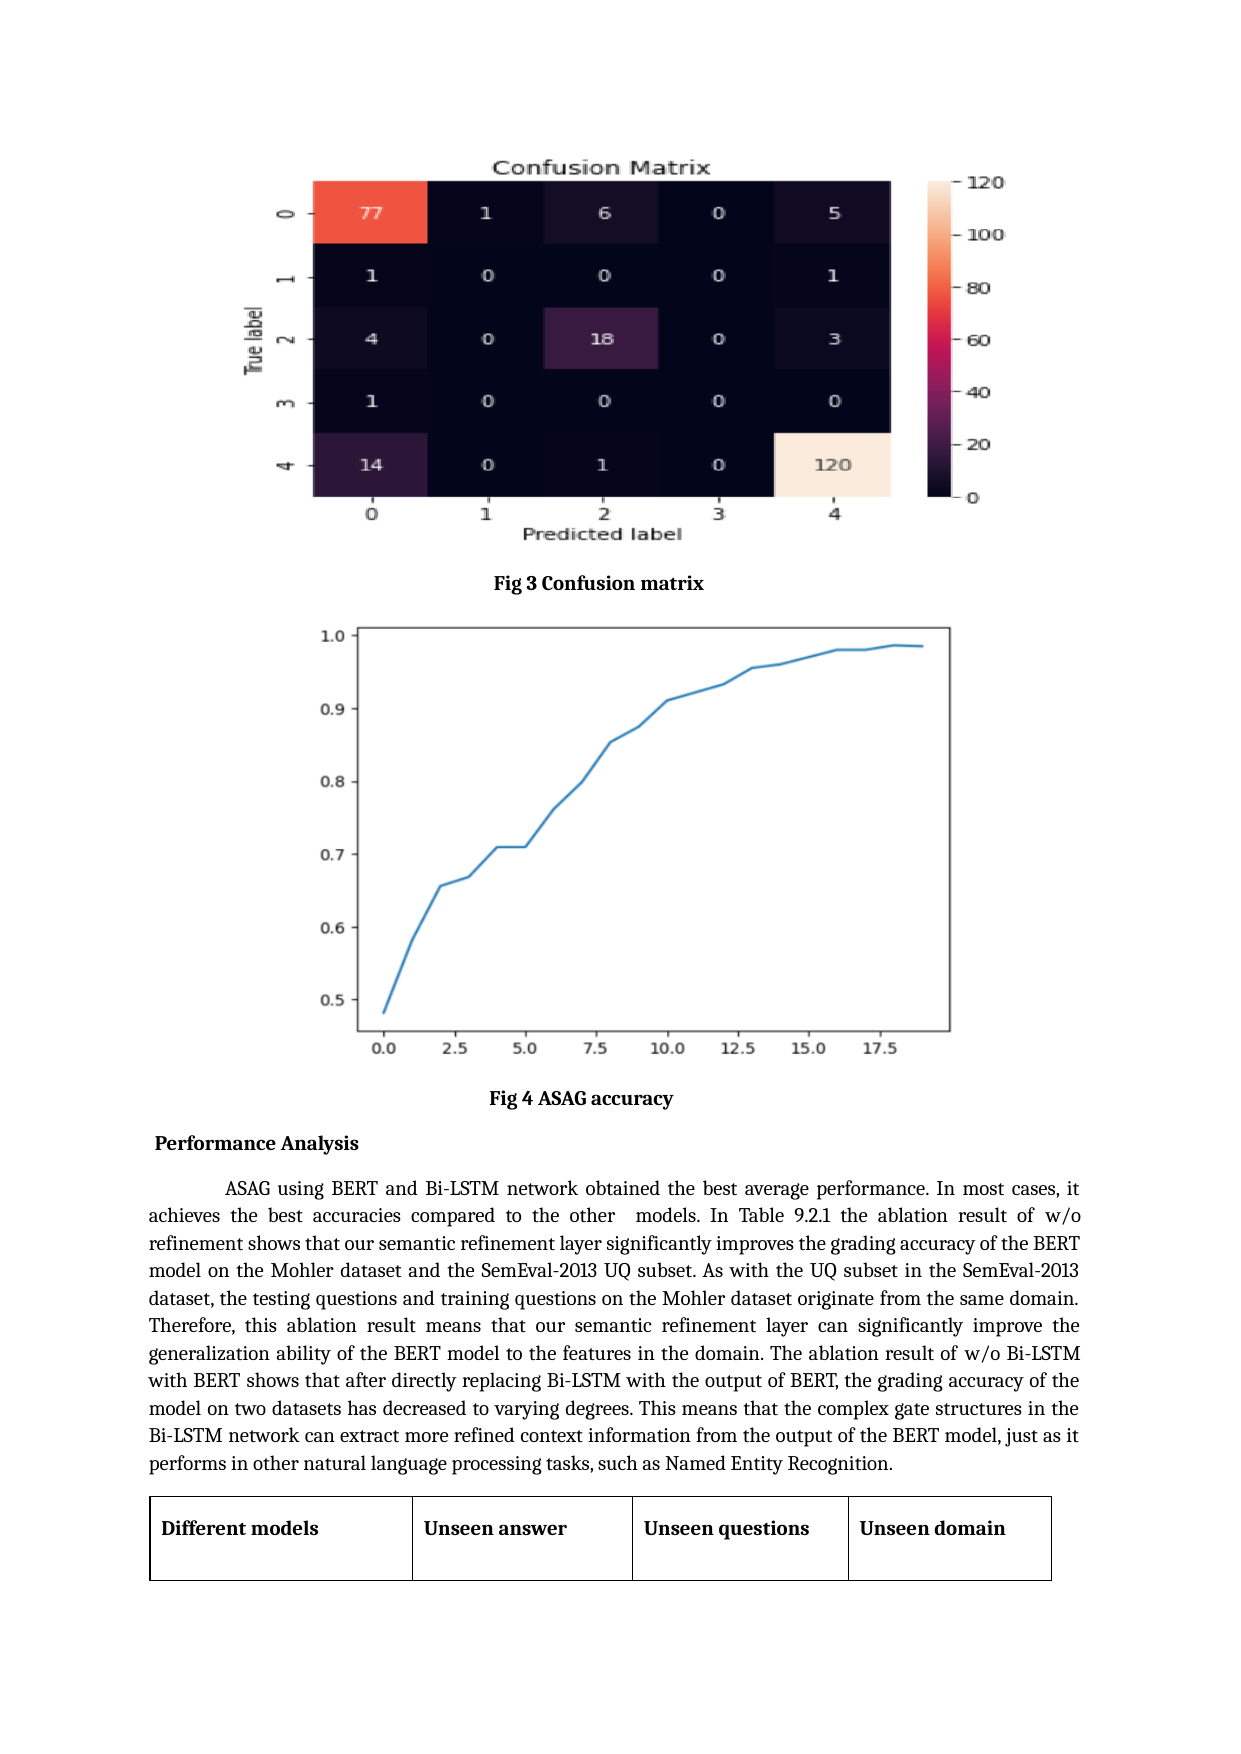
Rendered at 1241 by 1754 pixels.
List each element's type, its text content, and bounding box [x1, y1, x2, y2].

table_header Unseen answer [413, 1497, 632, 1580]
table_header Unseen domain [849, 1497, 1051, 1580]
picture [209, 150, 1055, 551]
text Fig 3 Confusion matrix [150, 571, 1090, 595]
table_header Different models [151, 1497, 412, 1580]
text ASAG using BERT and Bi-LSTM network obtained the best average performance. In most cases, it achieves the best accuracies compared to the other models. In Table 9.2.1 the ablation result of w/o refinement shows that our semantic refinement layer significantly improves the grading accuracy of the BERT model on the Mohler dataset and the SemEval-2013 UQ subset. As with the UQ subset in the SemEval-2013 dataset, the testing questions and training questions on the Mohler dataset originate from the same domain. Therefore, this ablation result means that our semantic refinement layer can significantly improve the generalization ability of the BERT model to the features in the domain. The ablation result of w/o Bi-LSTM with BERT shows that after directly replacing Bi-LSTM with the output of BERT, the grading accuracy of the model on two datasets has decreased to varying degrees. This means that the complex gate structures in the Bi-LSTM network can extract more refined context information from the output of the BERT model, just as it performs in other natural language processing tasks, such as Named Entity Recognition. [147, 1176, 1081, 1475]
picture [284, 616, 1041, 1067]
table_header Unseen questions [633, 1497, 848, 1580]
text Performance Analysis [150, 1132, 1090, 1156]
text Fig 4 ASAG accuracy [150, 1087, 1090, 1111]
